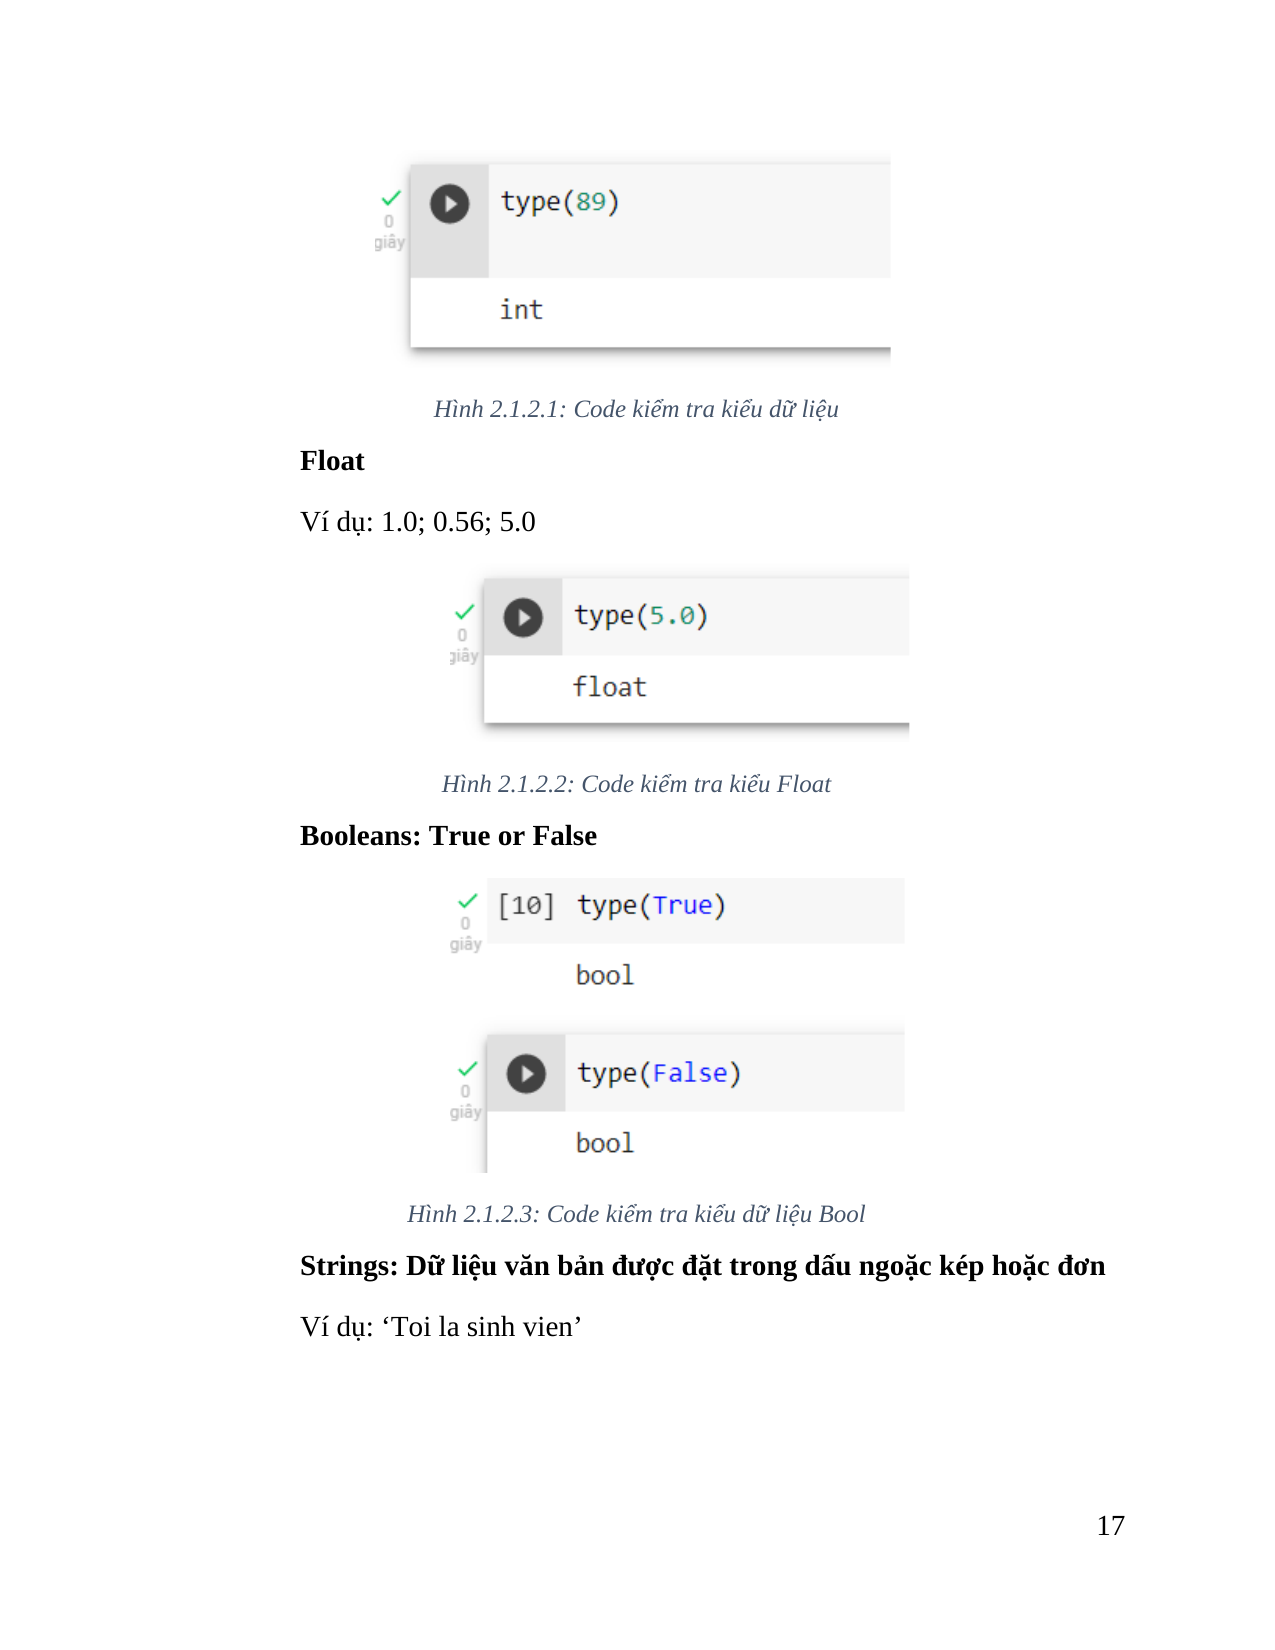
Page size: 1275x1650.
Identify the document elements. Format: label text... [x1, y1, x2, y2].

text Hình 2.1.2.2: Code kiểm tra kiểu Float [150, 769, 1125, 797]
picture [450, 563, 910, 742]
text Strings: Dữ liệu văn bản được đặt trong dấu ngoặc kép hoặc đơn [300, 1248, 1125, 1282]
picture [450, 878, 905, 1173]
text Ví dụ: ‘Toi la sinh vien’ [300, 1309, 1125, 1342]
text Ví dụ: 1.0; 0.56; 5.0 [300, 504, 1125, 537]
text Float [300, 443, 1125, 477]
text Hình 2.1.2.1: Code kiểm tra kiểu dữ liệu [150, 394, 1125, 423]
text Hình 2.1.2.3: Code kiểm tra kiểu dữ liệu Bool [150, 1199, 1125, 1228]
text Booleans: True or False [300, 818, 1125, 852]
picture [375, 150, 891, 368]
